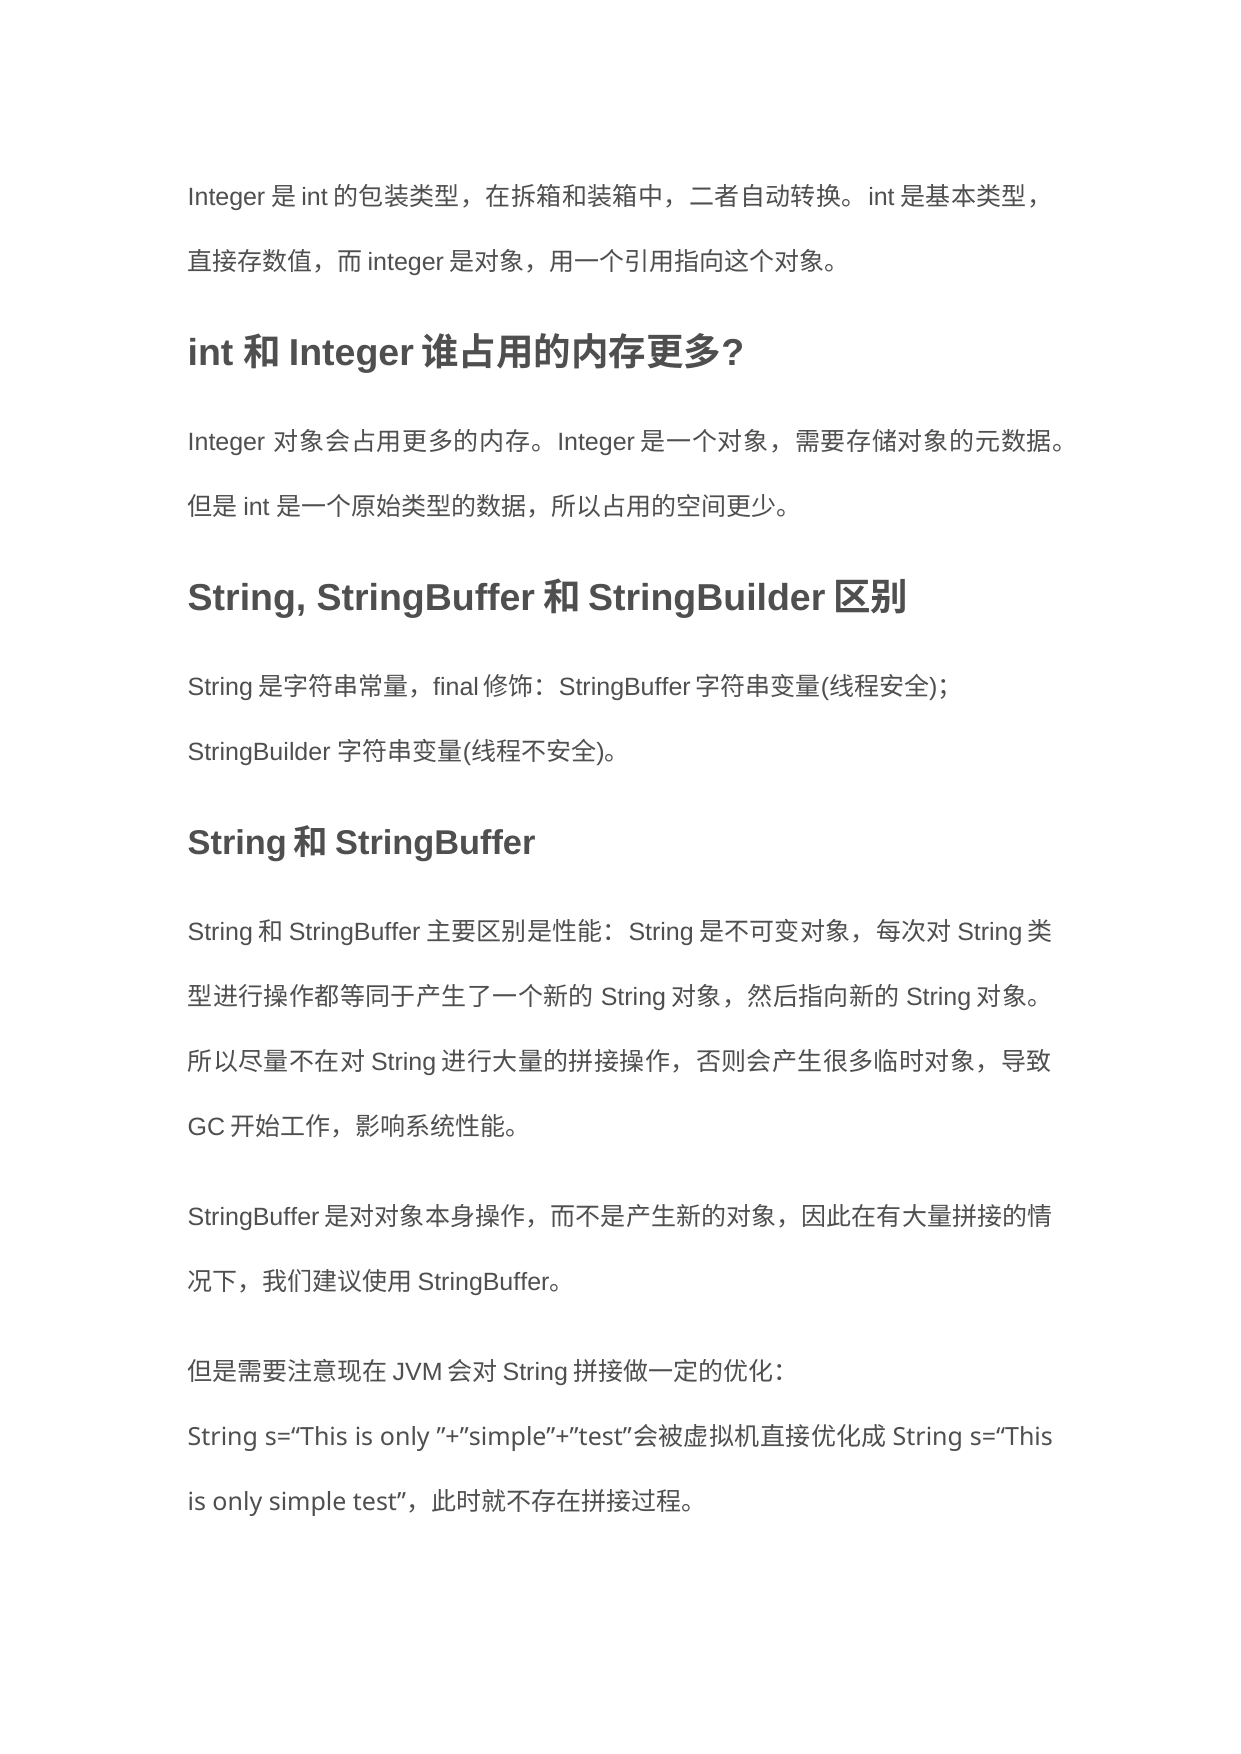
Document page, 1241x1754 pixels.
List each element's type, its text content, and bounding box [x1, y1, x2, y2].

text String和StringBuffer [187, 807, 1053, 872]
text String, StringBuffer和StringBuilder区别 [187, 562, 1053, 627]
text int 和Integer谁占用的内存更多? [187, 317, 1053, 382]
text 但是需要注意现在JVM会对String拼接做一定的优化： String s=“This is only ”+”simple”+”test”会被虚拟机直接优化成String s=“This is only simple test”，此时就不存在拼接过程。 [187, 1337, 1053, 1532]
text Integer是int的包装类型，在拆箱和装箱中，二者自动转换。int是基本类型，直接存数值，而integer是对象，用一个引用指向这个对象。 [187, 162, 1053, 292]
text String和StringBuffer主要区别是性能：String是不可变对象，每次对String类型进行操作都等同于产生了一个新的String对象，然后指向新的String对象。所以尽量不在对String进行大量的拼接操作，否则会产生很多临时对象，导致GC开始工作，影响系统性能。 [187, 897, 1053, 1157]
text String是字符串常量，final修饰：StringBuffer字符串变量(线程安全)； StringBuilder 字符串变量(线程不安全)。 [187, 652, 1053, 782]
text Integer 对象会占用更多的内存。Integer是一个对象，需要存储对象的元数据。但是 int 是一个原始类型的数据，所以占用的空间更少。 [187, 407, 1053, 537]
text StringBuffer是对对象本身操作，而不是产生新的对象，因此在有大量拼接的情况下，我们建议使用StringBuffer。 [187, 1182, 1053, 1312]
